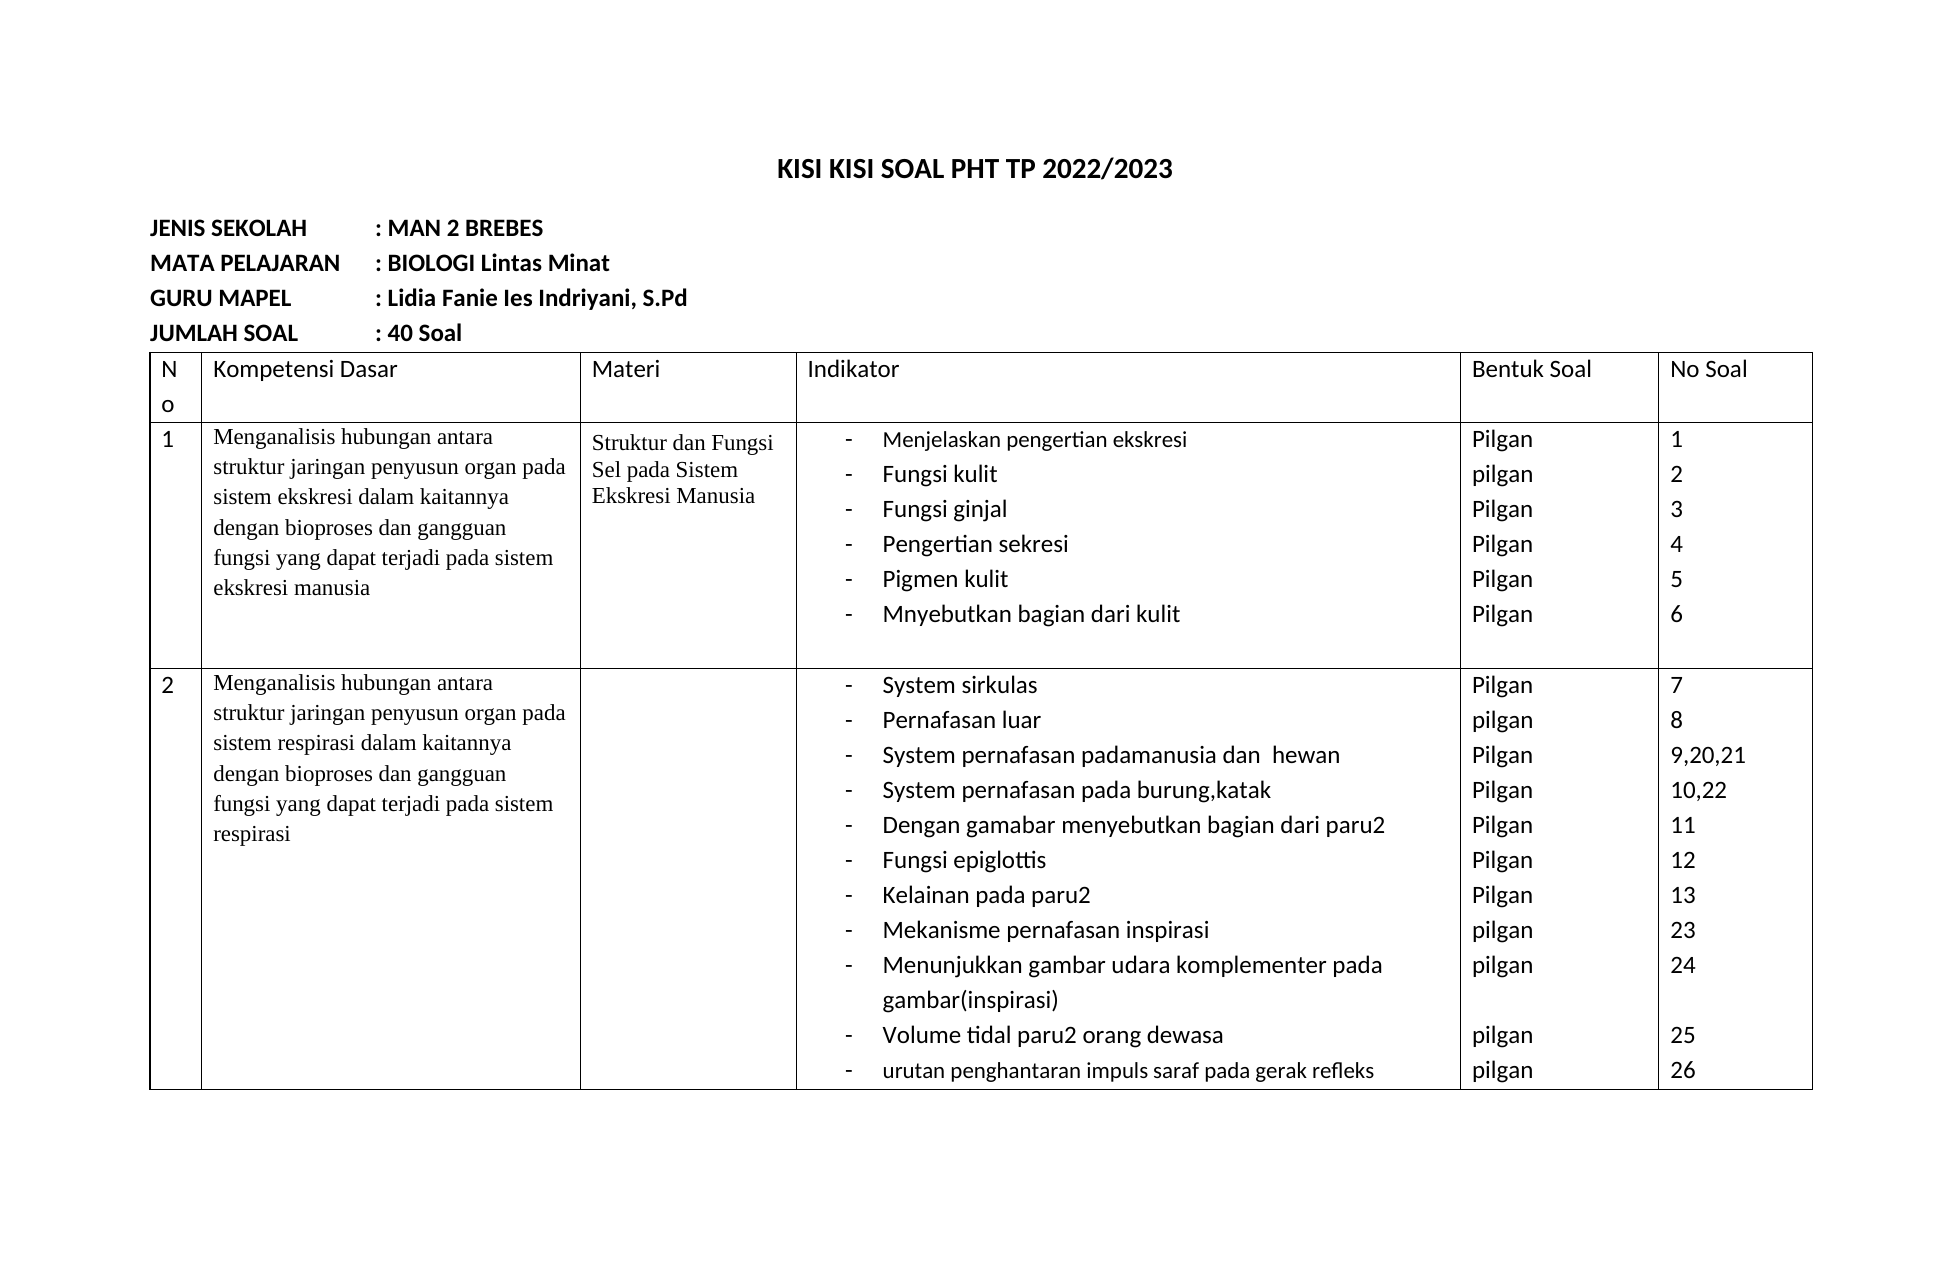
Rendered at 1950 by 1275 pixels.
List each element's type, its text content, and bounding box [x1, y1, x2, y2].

table_cell 1 2 3 4 5 6 [1659, 423, 1812, 668]
text JUMLAH SOAL : 40 Soal [150, 317, 1800, 347]
table_header Kompetensi Dasar [202, 353, 580, 422]
table_cell Pilgan pilgan Pilgan Pilgan Pilgan Pilgan Pilgan pilgan pilgan pilgan pilgan [1461, 669, 1658, 1088]
table_cell 1 [151, 423, 201, 668]
text JENIS SEKOLAH : MAN 2 BREBES [150, 212, 1800, 242]
table_cell Menjelaskan pengertian ekskresi Fungsi kulit Fungsi ginjal Pengertian sekresi Pigmen kulit Mnyebutkan bagian dari kulit [797, 423, 1460, 668]
table_cell Struktur dan Fungsi Sel pada Sistem Ekskresi Manusia [581, 423, 796, 668]
table_header No Soal [1659, 353, 1812, 422]
table_cell Pilgan pilgan Pilgan Pilgan Pilgan Pilgan [1461, 423, 1658, 668]
table_cell 7 8 9,20,21 10,22 11 12 13 23 24 25 26 [1659, 669, 1812, 1088]
table_header Indikator [797, 353, 1460, 422]
table_cell [581, 669, 796, 1088]
text GURU MAPEL : Lidia Fanie Ies Indriyani, S.Pd [150, 282, 1800, 312]
text MATA PELAJARAN : BIOLOGI Lintas Minat [150, 247, 1800, 277]
table_cell 2 [151, 669, 201, 1088]
table_header Bentuk Soal [1461, 353, 1658, 422]
table_cell System sirkulas Pernafasan luar System pernafasan padamanusia dan hewan System pernafasan pada burung,katak Dengan gamabar menyebutkan bagian dari paru2 Fungsi epiglottis Kelainan pada paru2 Mekanisme pernafasan inspirasi Menunjukkan gambar udara komplementer pada gambar(inspirasi) Volume tidal paru2 orang dewasa urutan penghantaran impuls saraf pada gerak refleks [797, 669, 1460, 1088]
table_header No [151, 353, 201, 422]
table_header Materi [581, 353, 796, 422]
table_cell Menganalisis hubungan antara struktur jaringan penyusun organ pada sistem ekskresi dalam kaitannya dengan bioproses dan gangguan fungsi yang dapat terjadi pada sistem ekskresi manusia [202, 423, 580, 668]
text KISI KISI SOAL PHT TP 2022/2023 [150, 150, 1800, 186]
table_cell Menganalisis hubungan antara struktur jaringan penyusun organ pada sistem respirasi dalam kaitannya dengan bioproses dan gangguan fungsi yang dapat terjadi pada sistem respirasi [202, 669, 580, 1088]
